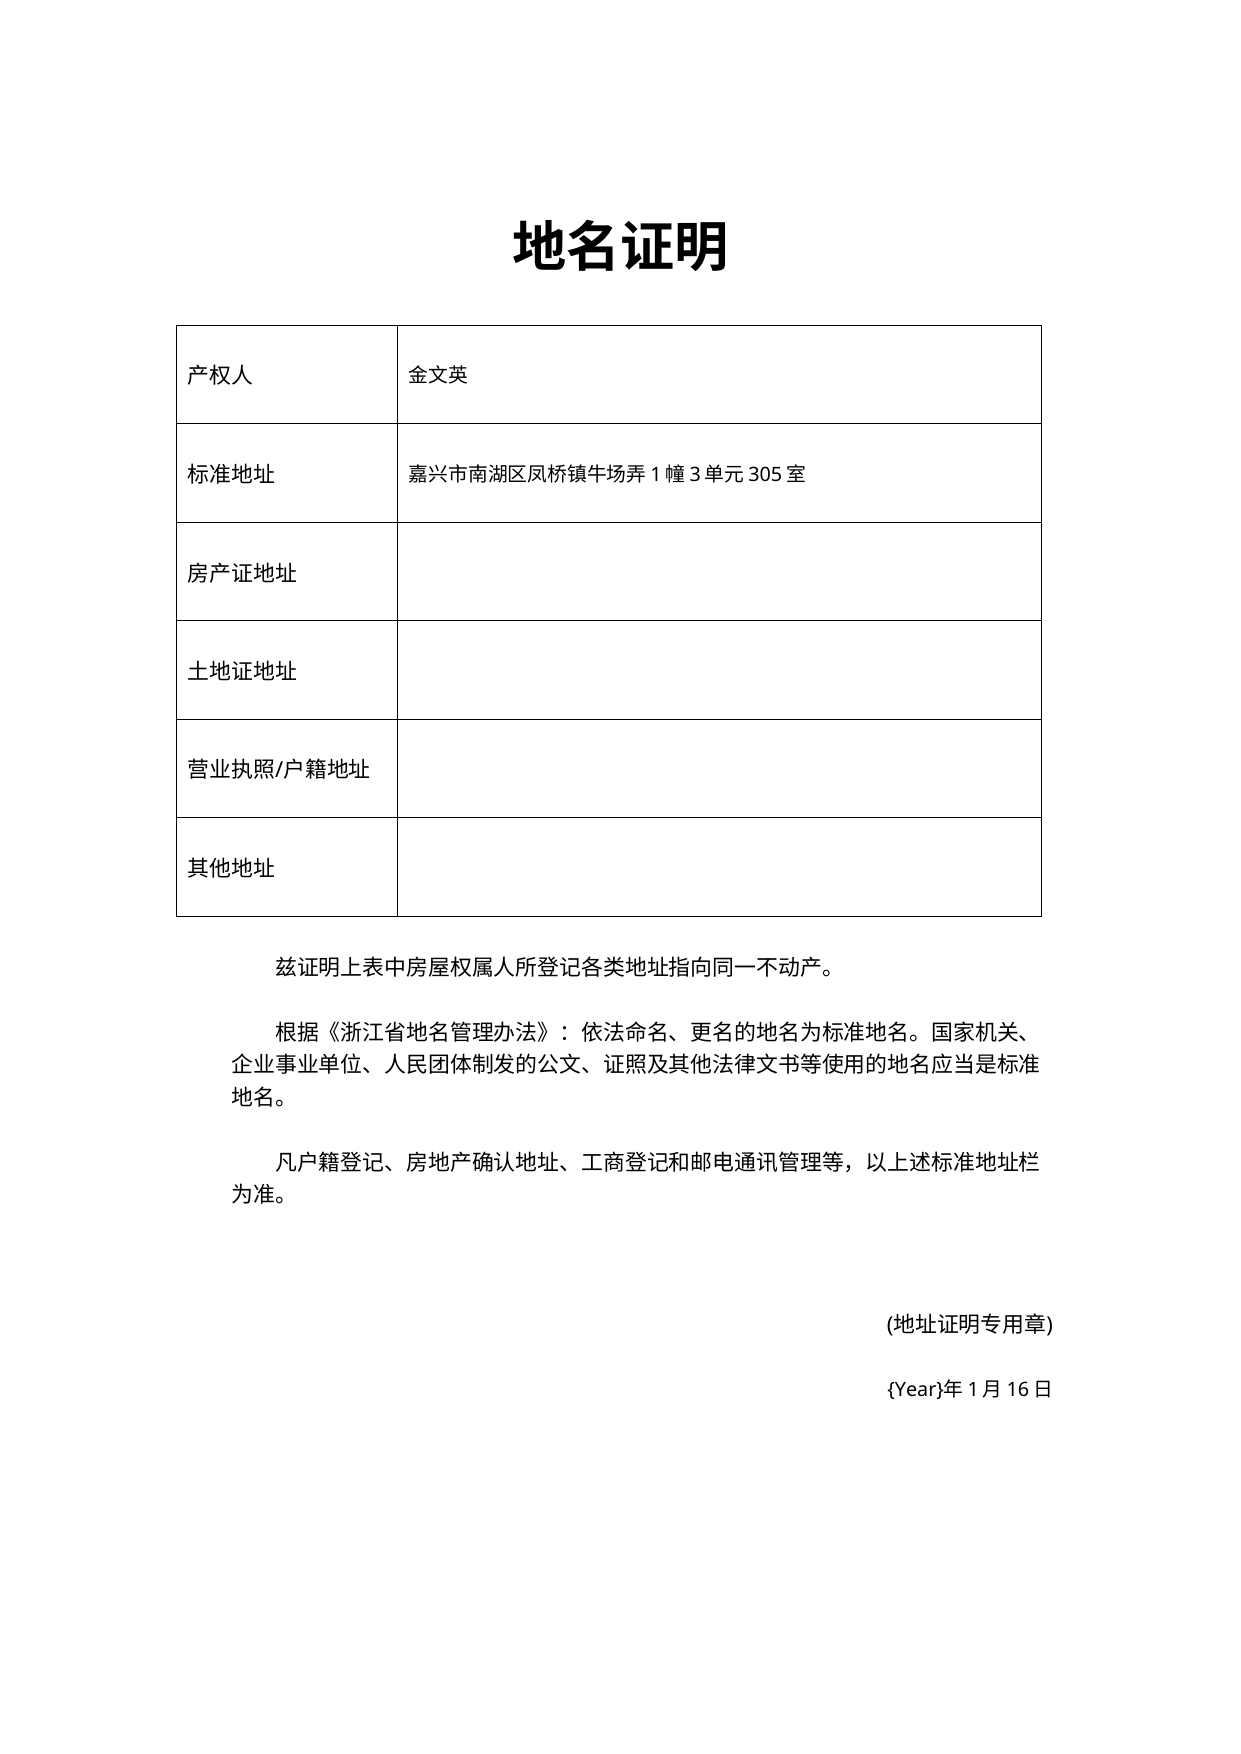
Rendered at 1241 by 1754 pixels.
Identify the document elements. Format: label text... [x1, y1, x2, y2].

list {Year}年1月16日 [187, 1372, 1053, 1404]
table_cell 房产证地址 [177, 523, 397, 620]
list 凡户籍登记、房地产确认地址、工商登记和邮电通讯管理等，以上述标准地址栏为准。 [231, 1144, 1053, 1209]
table_header 金文英 [398, 326, 1041, 423]
list (地址证明专用章) [231, 1307, 1053, 1339]
table_cell 其他地址 [177, 818, 397, 916]
list 根据《浙江省地名管理办法》：依法命名、更名的地名为标准地名。国家机关、企业事业单位、人民团体制发的公文、证照及其他法律文书等使用的地名应当是标准地名。 [231, 1014, 1053, 1112]
table_cell [398, 720, 1041, 817]
table_cell [398, 621, 1041, 719]
table_cell 标准地址 [177, 424, 397, 522]
table_header 产权人 [177, 326, 397, 423]
table_cell 土地证地址 [177, 621, 397, 719]
table_cell [398, 818, 1041, 916]
list 兹证明上表中房屋权属人所登记各类地址指向同一不动产。 [231, 949, 1053, 982]
table_cell [398, 523, 1041, 620]
table_cell 嘉兴市南湖区凤桥镇牛场弄1幢3单元305室 [398, 424, 1041, 522]
text 地名证明 [187, 194, 1053, 292]
table_cell 营业执照/户籍地址 [177, 720, 397, 817]
